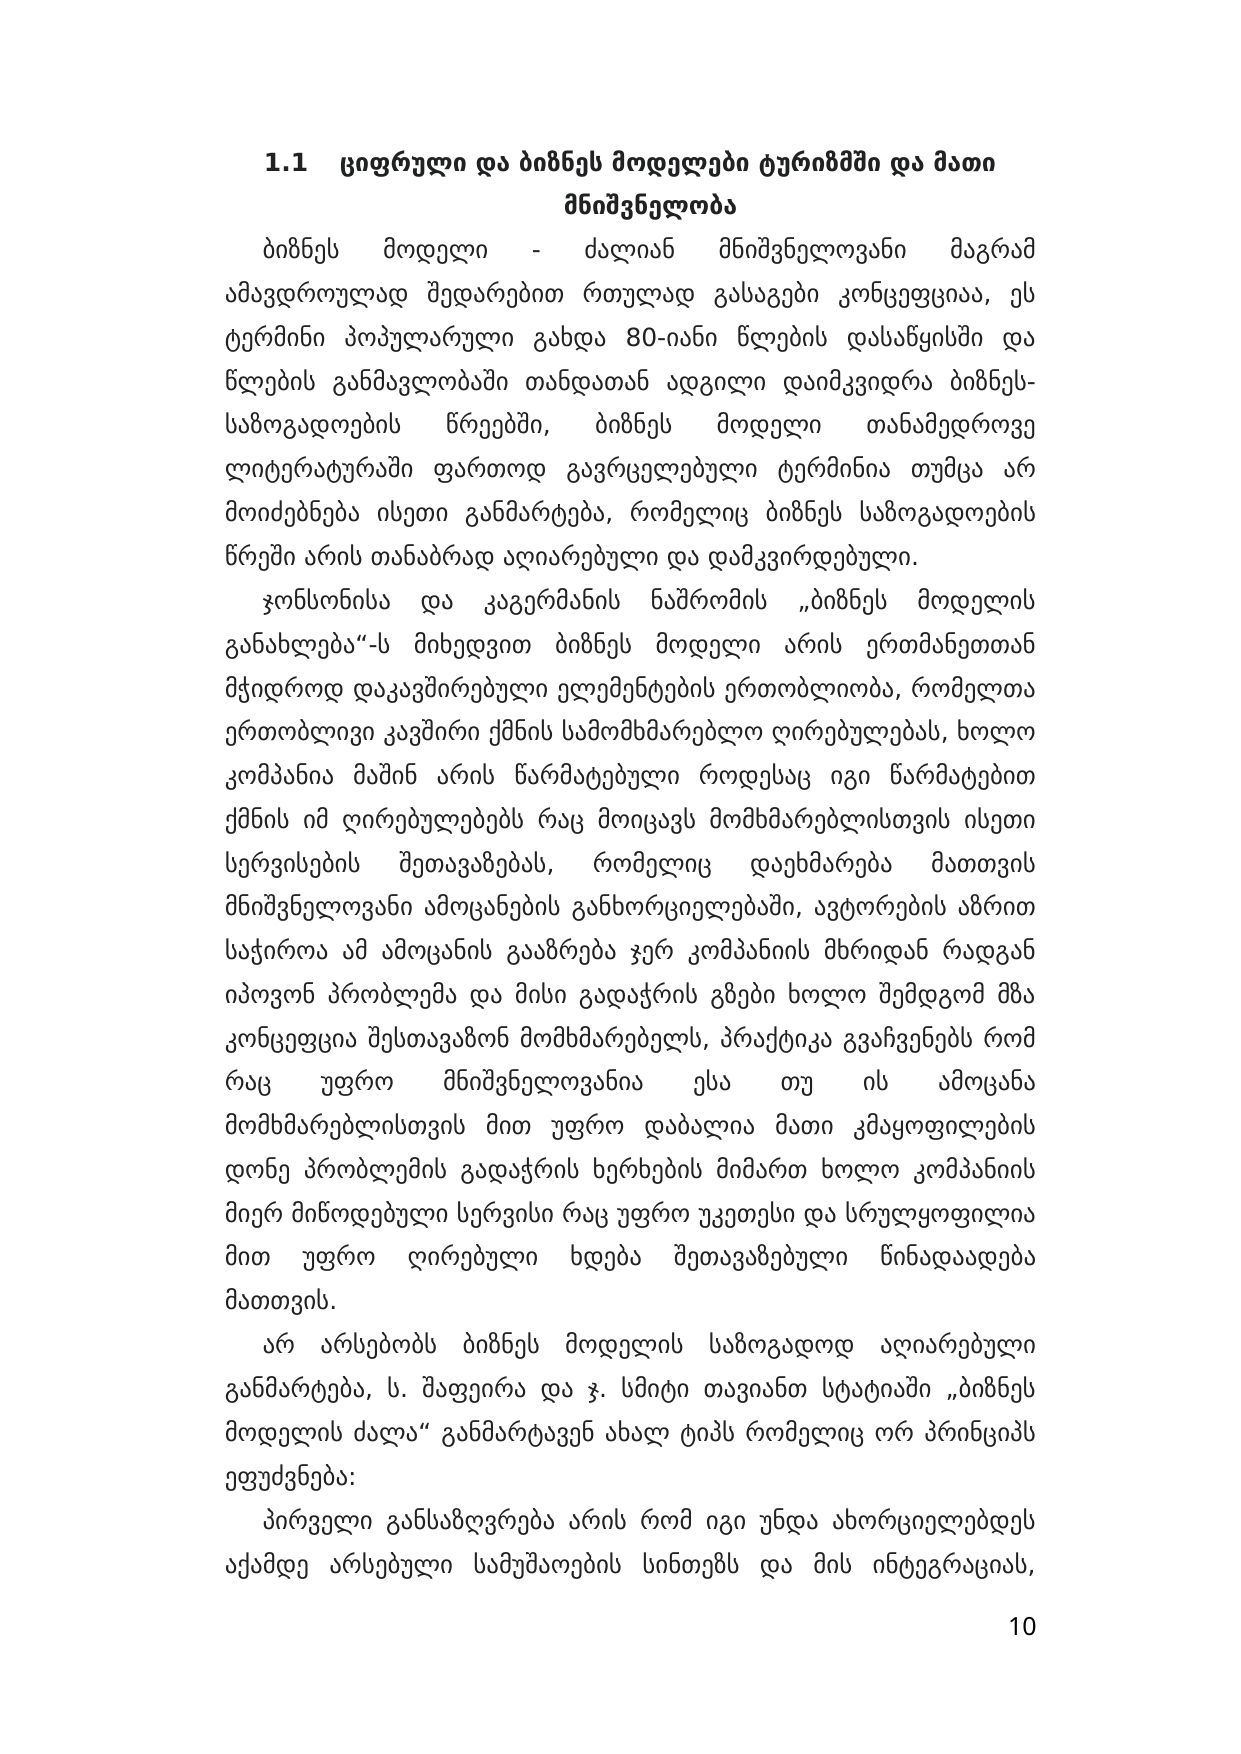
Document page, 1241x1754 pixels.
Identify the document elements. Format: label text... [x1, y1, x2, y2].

text არ არსებობს ბიზნეს მოდელის საზოგადოდ აღიარებული განმარტება, ს. შაფეირა და ჯ. სმიტი თავიანთ სტატიაში „ბიზნეს მოდელის ძალა“ განმარტავენ ახალ ტიპს რომელიც ორ პრინციპს ეფუძვნება: [224, 1331, 1036, 1491]
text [224, 1506, 1036, 1579]
text ბიზნეს მოდელი - ძალიან მნიშვნელოვანი მაგრამ ამავდროულად შედარებით რთულად გასაგები კონცეფციაა, ეს ტერმინი პოპულარული გახდა 80-იანი წლების დასაწყისში და წლების განმავლობაში თანდათან ადგილი დაიმკვიდრა ბიზნეს-საზოგადოების წრეებში, ბიზნეს მოდელი თანამედროვე ლიტერატურაში ფართოდ გავრცელებული ტერმინია თუმცა არ მოიძებნება ისეთი განმარტება, რომელიც ბიზნეს საზოგადოების წრეში არის თანაბრად აღიარებული და დამკვირდებული. [224, 236, 1036, 571]
list ციფრული და ბიზნეს მოდელები ტურიზმში და მათი მნიშვნელობა [224, 148, 1036, 221]
text ჯონსონისა და კაგერმანის ნაშრომის „ბიზნეს მოდელის განახლება“-ს მიხედვით ბიზნეს მოდელი არის ერთმანეთთან მჭიდროდ დაკავშირებული ელემენტების ერთობლიობა, რომელთა ერთობლივი კავშირი ქმნის სამომხმარებლო ღირებულებას, ხოლო კომპანია მაშინ არის წარმატებული როდესაც იგი წარმატებით ქმნის იმ ღირებულებებს რაც მოიცავს მომხმარებლისთვის ისეთი სერვისების შეთავაზებას, რომელიც დაეხმარება მათთვის მნიშვნელოვანი ამოცანების განხორციელებაში, ავტორების აზრით საჭიროა ამ ამოცანის გააზრება ჯერ კომპანიის მხრიდან რადგან იპოვონ პრობლემა და მისი გადაჭრის გზები ხოლო შემდგომ მზა კონცეფცია შესთავაზონ მომხმარებელს, პრაქტიკა გვაჩვენებს რომ რაც უფრო მნიშვნელოვანია ესა თუ ის ამოცანა მომხმარებლისთვის მით უფრო დაბალია მათი კმაყოფილების დონე პრობლემის გადაჭრის ხერხების მიმართ ხოლო კომპანიის მიერ მიწოდებული სერვისი რაც უფრო უკეთესი და სრულყოფილია მით უფრო ღირებული ხდება შეთავაზებული წინადაადება მათთვის. [224, 586, 1036, 1315]
